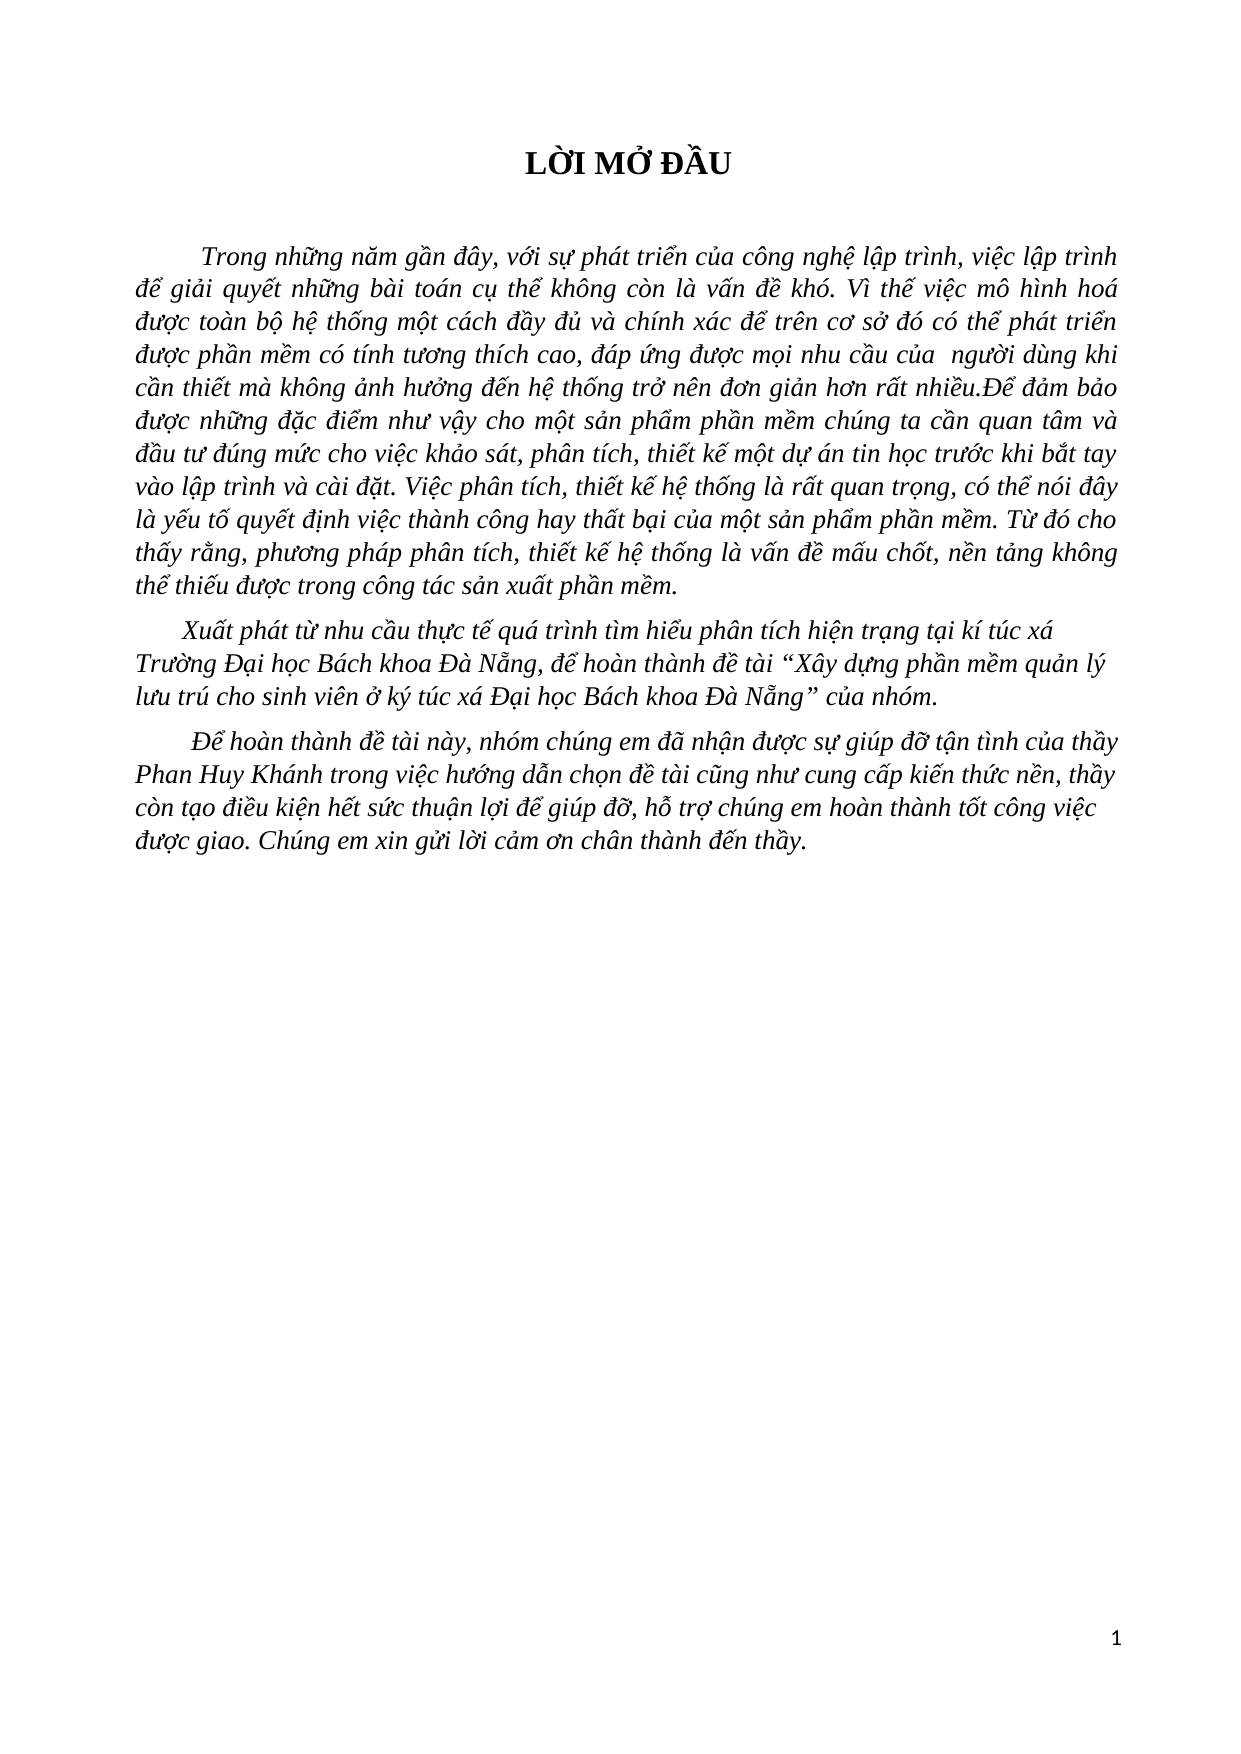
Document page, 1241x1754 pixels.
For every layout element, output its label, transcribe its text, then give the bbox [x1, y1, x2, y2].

subtitle LỜI MỞ ĐẦU [135, 143, 1122, 182]
text Trong những năm gần đây, với sự phát triển của công nghệ lập trình, việc lập trình để giải quyết những bài toán cụ thể không còn là vấn đề khó. Vì thế việc mô hình hoá được toàn bộ hệ thống một cách đầy đủ và chính xác để trên cơ sở đó có thể phát triển được phần mềm có tính tương thích cao, đáp ứng được mọi nhu cầu của người dùng khi cần thiết mà không ảnh hưởng đến hệ thống trở nên đơn giản hơn rất nhiều.Để đảm bảo được những đặc điểm như vậy cho một sản phẩm phần mềm chúng ta cần quan tâm và đầu tư đúng mức cho việc khảo sát, phân tích, thiết kế một dự án tin học trước khi bắt tay vào lập trình và cài đặt. Việc phân tích, thiết kế hệ thống là rất quan trọng, có thể nói đây là yếu tố quyết định việc thành công hay thất bại của một sản phẩm phần mềm. Từ đó cho thấy rằng, phương pháp phân tích, thiết kế hệ thống là vấn đề mấu chốt, nền tảng không thể thiếu được trong công tác sản xuất phần mềm. [135, 239, 1122, 600]
text Để hoàn thành đề tài này, nhóm chúng em đã nhận được sự giúp đỡ tận tình của thầy Phan Huy Khánh trong việc hướng dẫn chọn đề tài cũng như cung cấp kiến thức nền, thầy còn tạo điều kiện hết sức thuận lợi để giúp đỡ, hỗ trợ chúng em hoàn thành tốt công việc được giao. Chúng em xin gửi lời cảm ơn chân thành đến thầy. [135, 725, 1122, 855]
text Xuất phát từ nhu cầu thực tế quá trình tìm hiểu phân tích hiện trạng tại kí túc xá Trường Đại học Bách khoa Đà Nẵng, để hoàn thành đề tài “Xây dựng phần mềm quản lý lưu trú cho sinh viên ở ký túc xá Đại học Bách khoa Đà Nẵng” của nhóm. [135, 614, 1122, 711]
